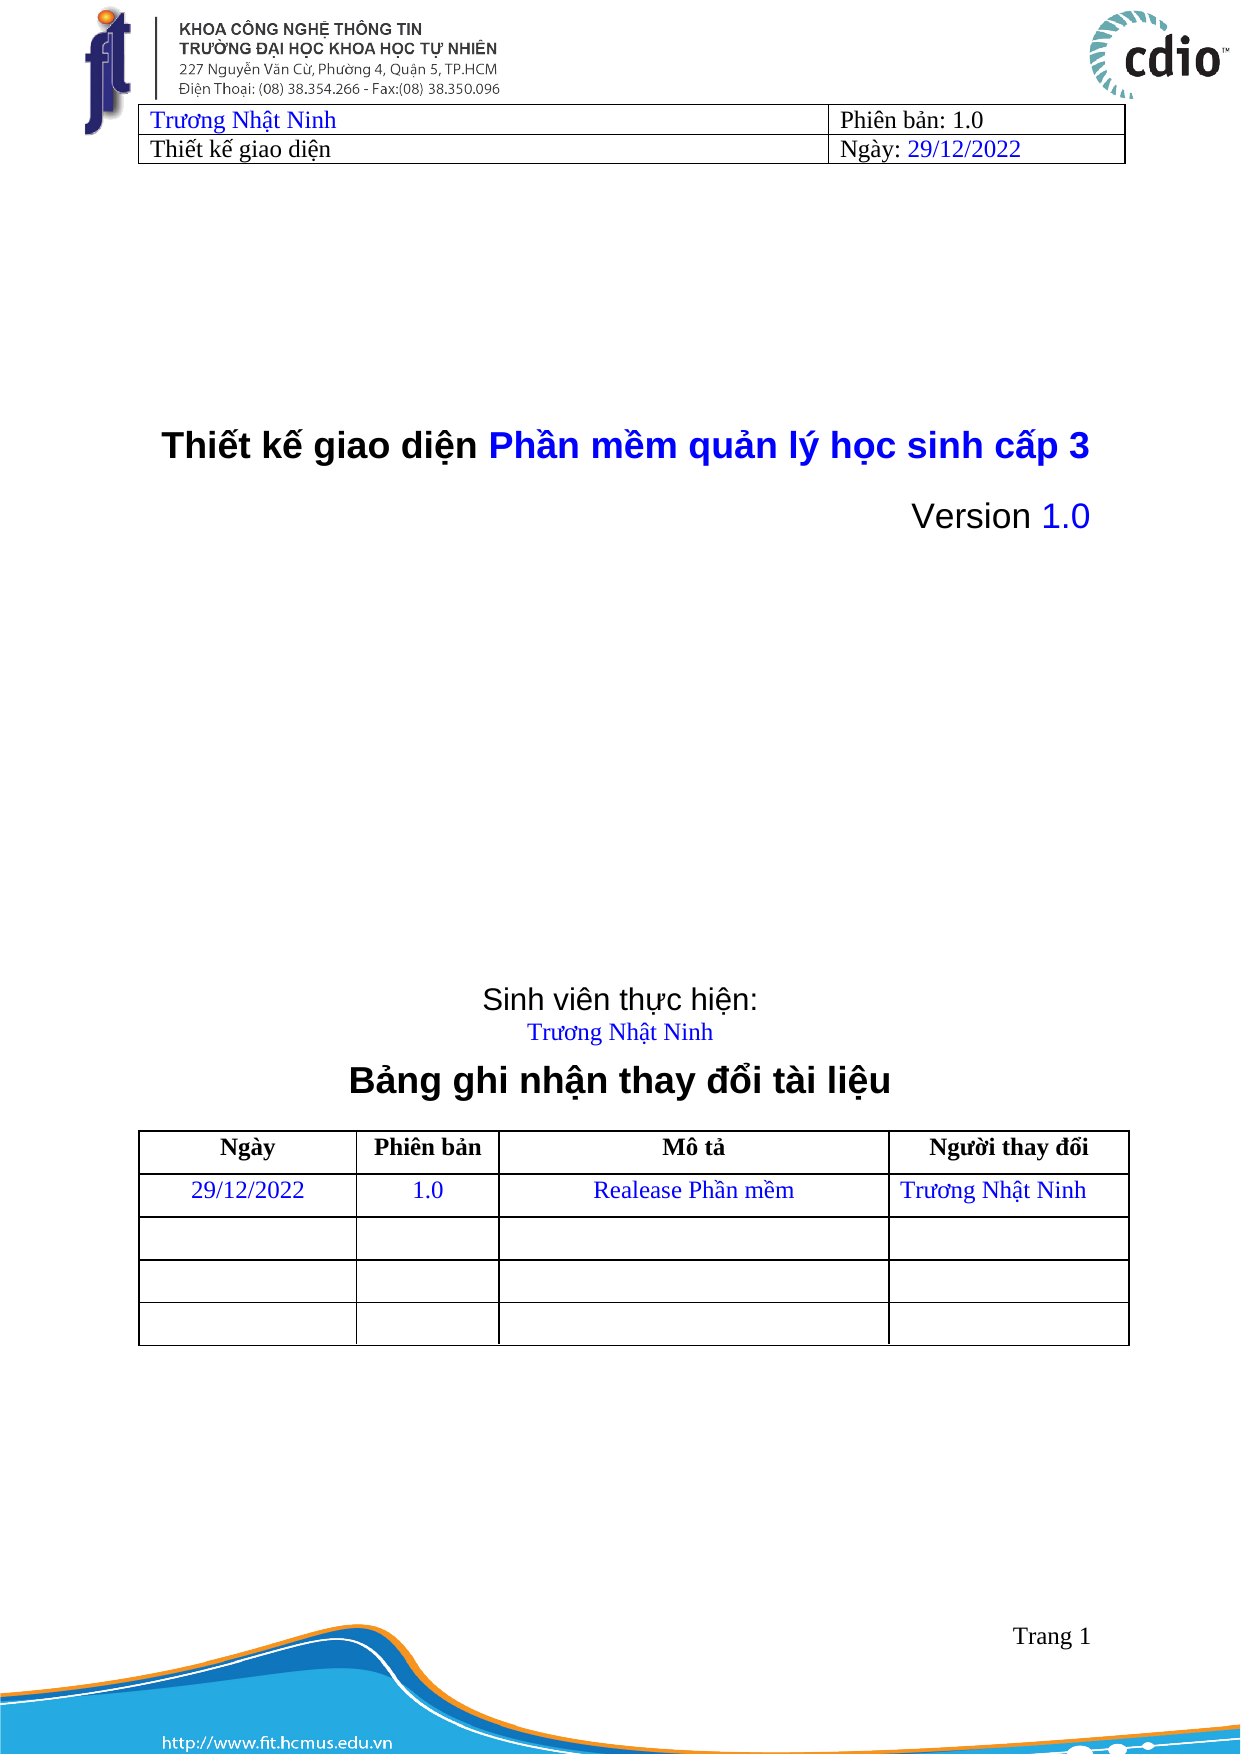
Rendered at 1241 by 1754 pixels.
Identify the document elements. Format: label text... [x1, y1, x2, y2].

table_header Mô tả [500, 1132, 888, 1173]
table_cell [140, 1261, 356, 1302]
table_cell [890, 1303, 1128, 1344]
picture [829, 135, 1124, 159]
picture [829, 105, 1124, 134]
text Trương Nhật Ninh [150, 1017, 1090, 1046]
table_cell [140, 1218, 356, 1259]
table_cell [140, 1303, 356, 1344]
picture [61, 0, 1241, 159]
table_cell [500, 1303, 888, 1344]
table_header Ngày [140, 1132, 356, 1173]
picture [0, 1621, 1241, 1754]
picture [139, 105, 828, 134]
table_cell Realease Phần mềm [500, 1175, 888, 1216]
title Thiết kế giao diện Phần mềm quản lý học sinh cấp 3 [150, 423, 1090, 466]
table_cell [357, 1218, 498, 1259]
table_cell Trương Nhật Ninh [890, 1175, 1128, 1216]
table_cell 29/12/2022 [140, 1175, 356, 1216]
table_cell [500, 1218, 888, 1259]
picture [139, 135, 828, 159]
text Bảng ghi nhận thay đổi tài liệu [150, 1058, 1090, 1102]
text Version 1.0 [150, 495, 1090, 536]
table_cell [357, 1261, 498, 1302]
table_cell [357, 1303, 498, 1344]
table_cell [500, 1261, 888, 1302]
table_cell [890, 1218, 1128, 1259]
table_cell [890, 1261, 1128, 1302]
table_header Người thay đổi [890, 1132, 1128, 1173]
table_cell 1.0 [357, 1175, 498, 1216]
text Sinh viên thực hiện: [150, 981, 1090, 1017]
table_header Phiên bản [357, 1132, 498, 1173]
